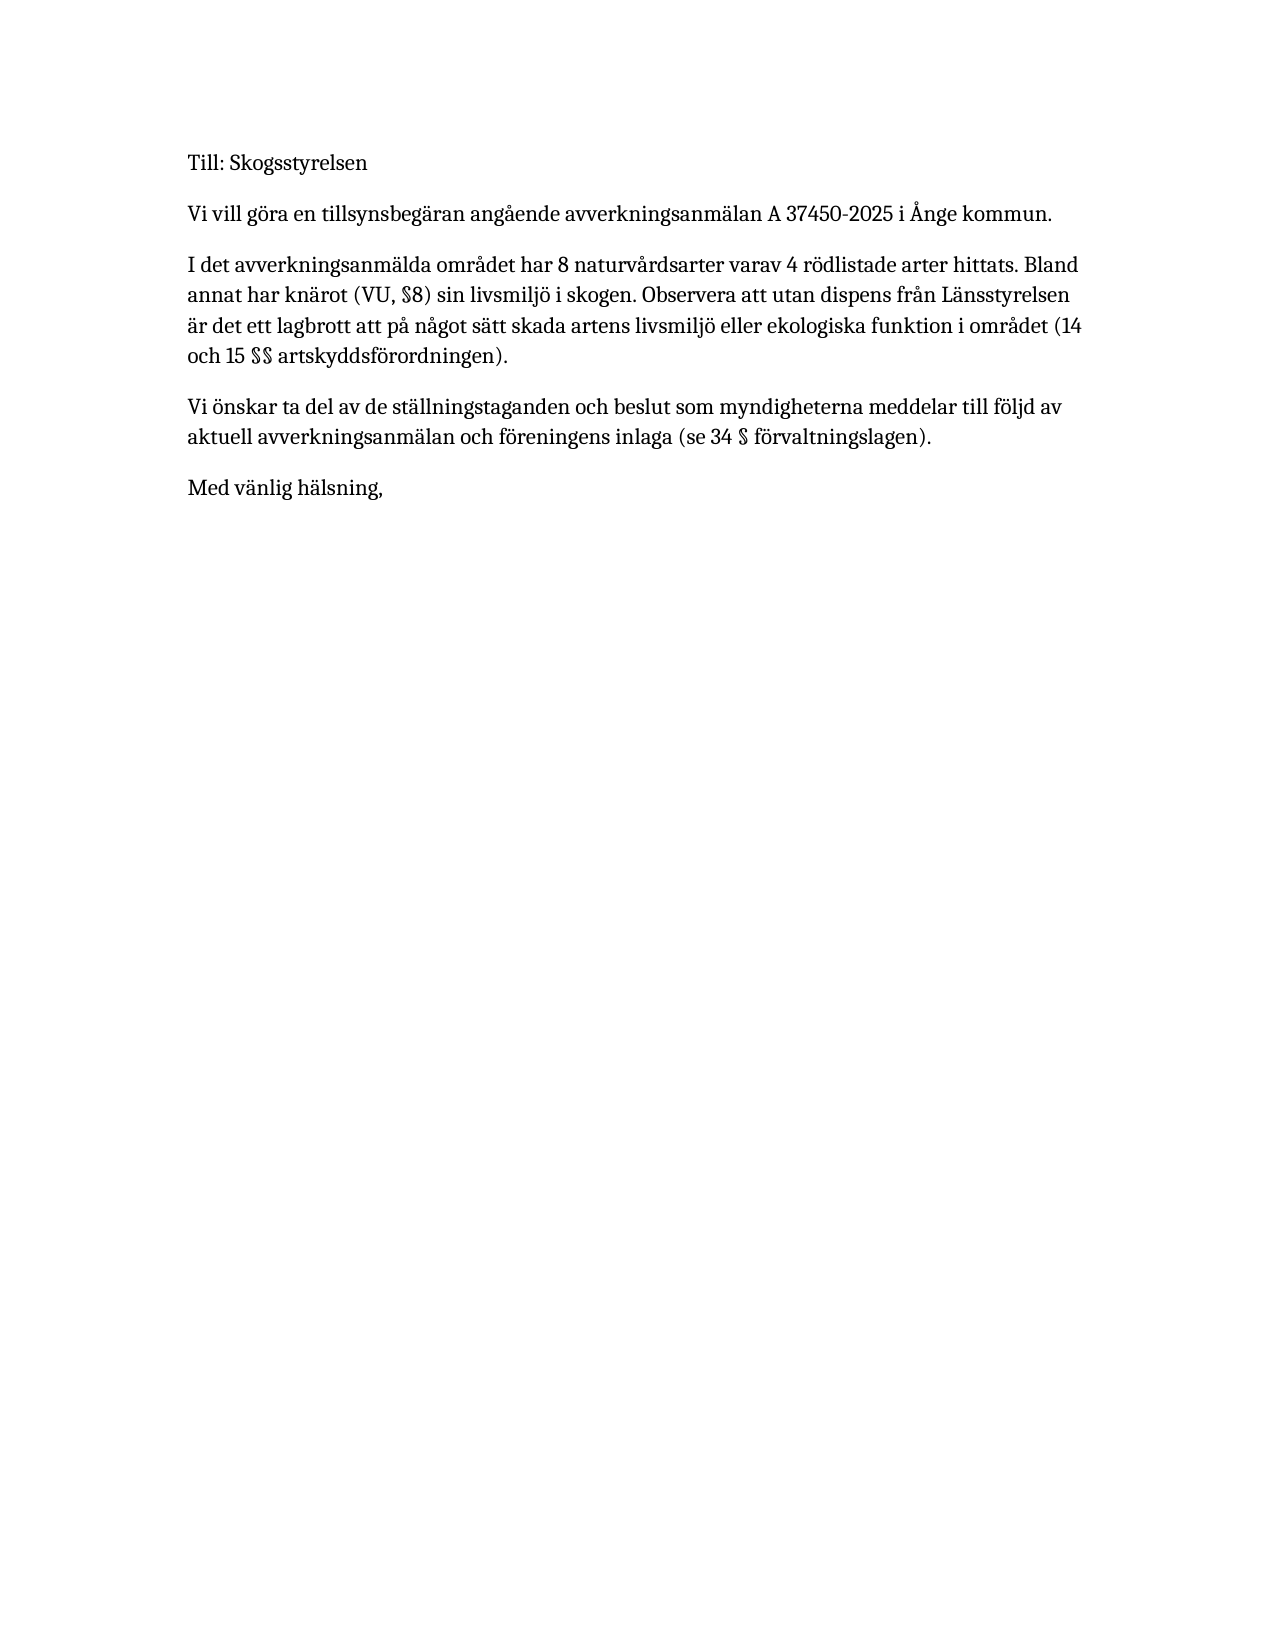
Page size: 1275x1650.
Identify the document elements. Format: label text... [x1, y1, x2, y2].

text Vi vill göra en tillsynsbegäran angående avverkningsanmälan A 37450-2025 i Ånge kommun. [187, 201, 1087, 227]
text Till: Skogsstyrelsen [187, 150, 1087, 176]
text I det avverkningsanmälda området har 8 naturvårdsarter varav 4 rödlistade arter hittats. Bland annat har knärot (VU, §8) sin livsmiljö i skogen. Observera att utan dispens från Länsstyrelsen är det ett lagbrott att på något sätt skada artens livsmiljö eller ekologiska funktion i området (14 och 15 §§ artskyddsförordningen). [187, 252, 1087, 369]
text Med vänlig hälsning, [187, 475, 1087, 532]
text Vi önskar ta del av de ställningstaganden och beslut som myndigheterna meddelar till följd av aktuell avverkningsanmälan och föreningens inlaga (se 34 § förvaltningslagen). [187, 394, 1087, 450]
